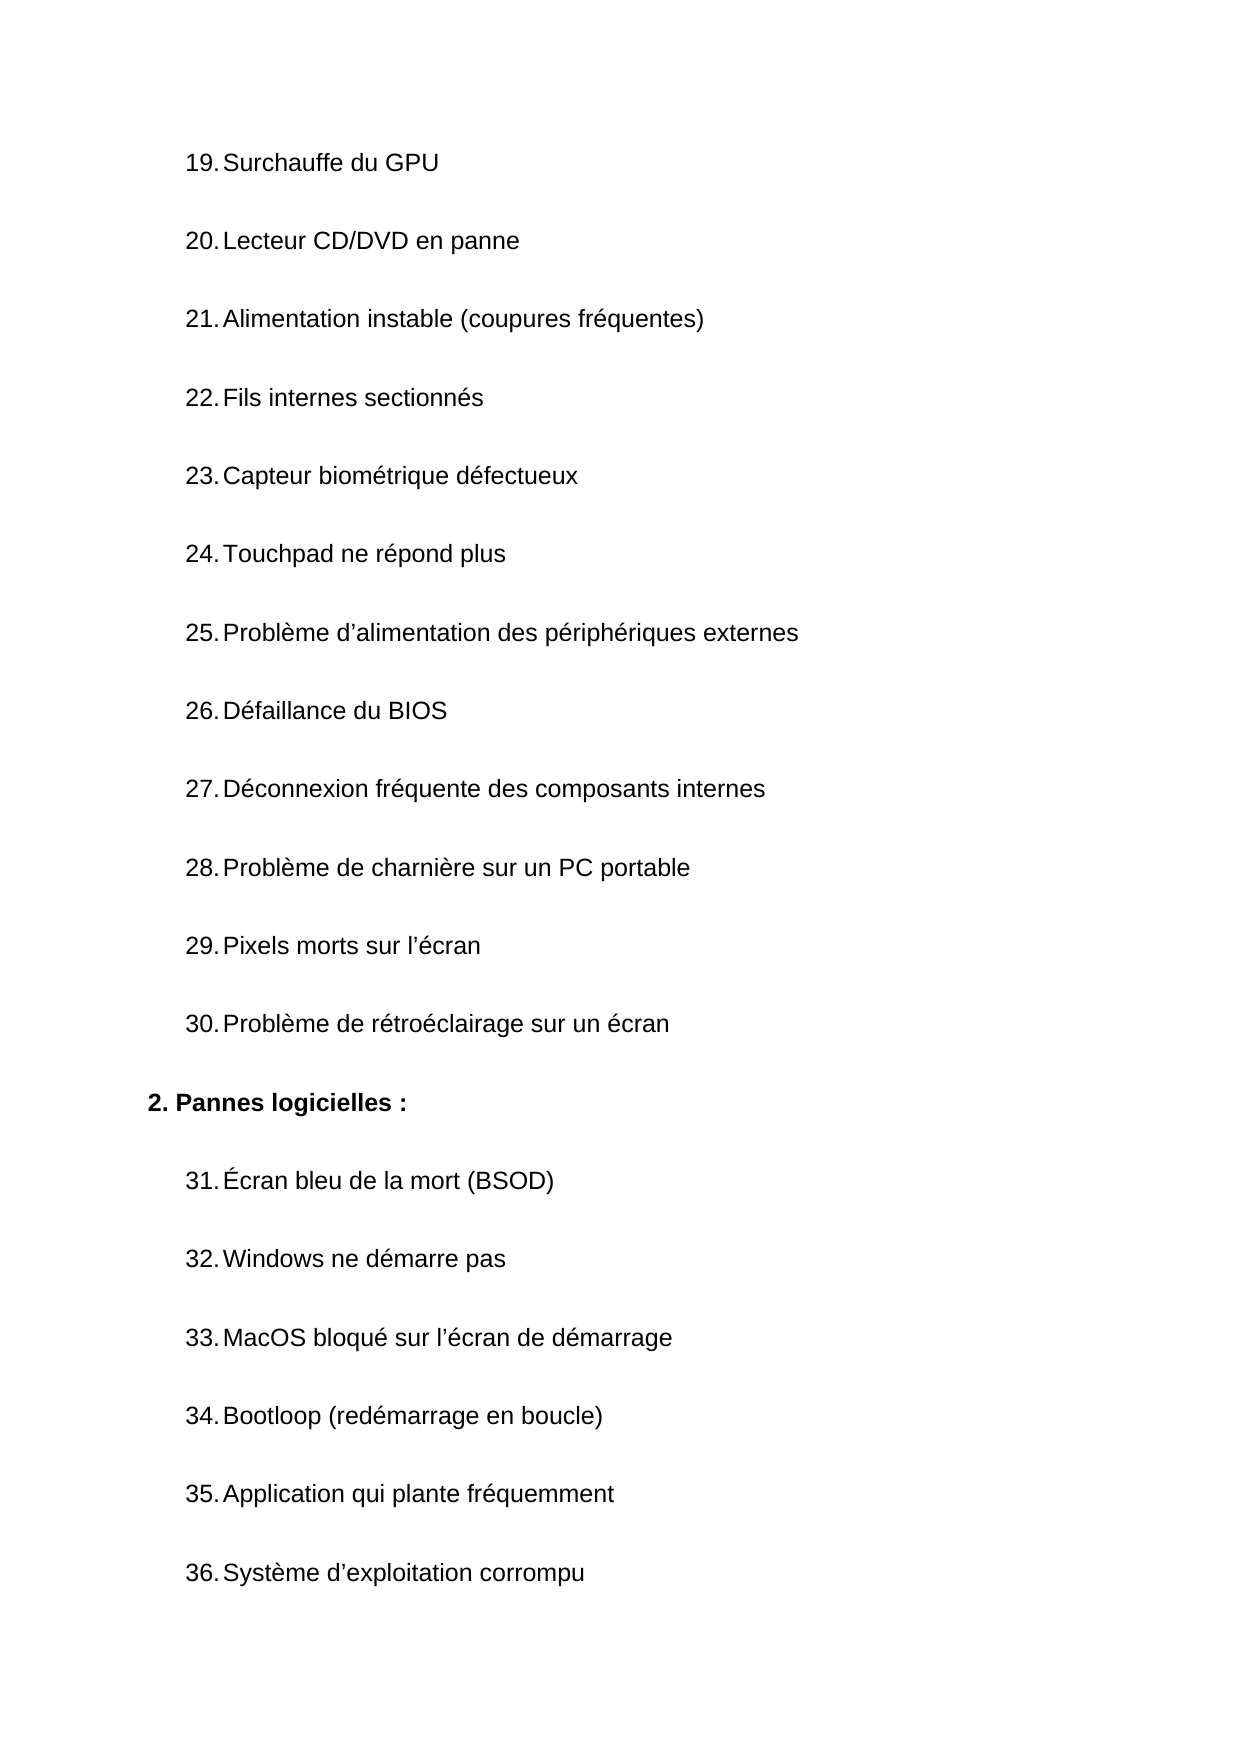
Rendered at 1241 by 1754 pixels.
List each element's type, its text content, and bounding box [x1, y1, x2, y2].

list Bootloop (redémarrage en boucle) [185, 1401, 1093, 1430]
list Application qui plante fréquemment [185, 1479, 1093, 1508]
list Fils internes sectionnés [185, 383, 1093, 411]
list Écran bleu de la mort (BSOD) [185, 1166, 1093, 1195]
list Pixels morts sur l’écran [185, 931, 1093, 960]
list Capteur biométrique défectueux [185, 461, 1093, 490]
list Problème de rétroéclairage sur un écran [185, 1009, 1093, 1038]
list Défaillance du BIOS [185, 696, 1093, 725]
list Surchauffe du GPU [185, 148, 1093, 176]
list MacOS bloqué sur l’écran de démarrage [185, 1323, 1093, 1351]
list Déconnexion fréquente des composants internes [185, 774, 1093, 803]
list Alimentation instable (coupures fréquentes) [185, 304, 1093, 333]
list Problème de charnière sur un PC portable [185, 853, 1093, 881]
list Windows ne démarre pas [185, 1244, 1093, 1273]
text 2. Pannes logicielles : [148, 1088, 1093, 1116]
list Système d’exploitation corrompu [185, 1558, 1093, 1586]
list Problème d’alimentation des périphériques externes [185, 618, 1093, 646]
list Touchpad ne répond plus [185, 539, 1093, 568]
list Lecteur CD/DVD en panne [185, 226, 1093, 255]
